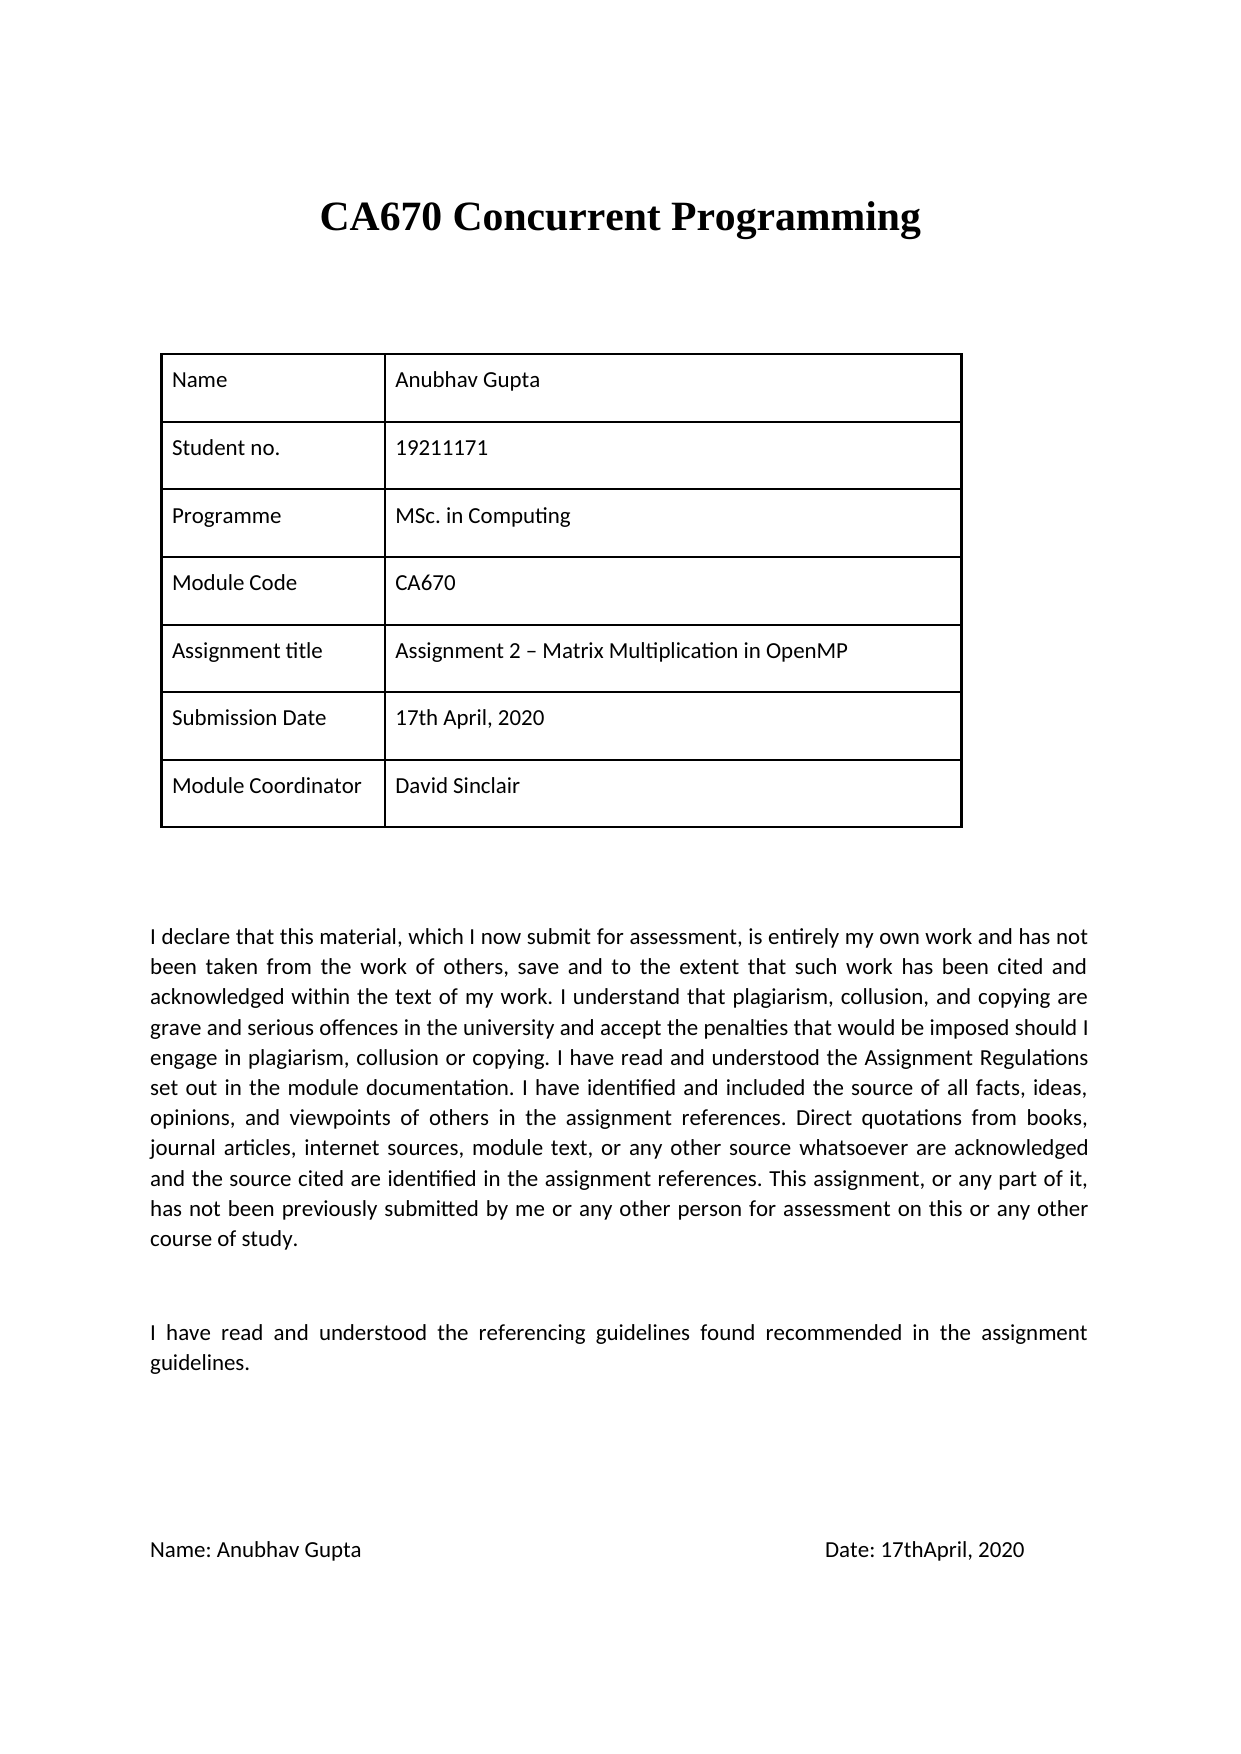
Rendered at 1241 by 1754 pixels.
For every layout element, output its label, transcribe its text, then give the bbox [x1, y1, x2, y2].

table_header Anubhav Gupta [386, 355, 960, 421]
subtitle CA670 Concurrent Programming [150, 192, 1090, 239]
table_cell Student no. [163, 423, 384, 488]
table_cell Assignment 2 – Matrix Multiplication in OpenMP [386, 626, 960, 691]
table_cell Assignment title [163, 626, 384, 691]
table_cell 19211171 [386, 423, 960, 488]
table_cell Submission Date [163, 693, 384, 759]
table_header Name [163, 355, 384, 421]
table_cell 17th April, 2020 [386, 693, 960, 759]
text Name: Anubhav Gupta Date: 17thApril, 2020 [150, 1536, 1090, 1564]
text I have read and understood the referencing guidelines found recommended in the assignment guidelines. [150, 1318, 1090, 1376]
table_cell Programme [163, 490, 384, 556]
text I declare that this material, which I now submit for assessment, is entirely my own work and has not been taken from the work of others, save and to the extent that such work has been cited and acknowledged within the text of my work. I understand that plagiarism, collusion, and copying are grave and serious offences in the university and accept the penalties that would be imposed should I engage in plagiarism, collusion or copying. I have read and understood the Assignment Regulations set out in the module documentation. I have identified and included the source of all facts, ideas, opinions, and viewpoints of others in the assignment references. Direct quotations from books, journal articles, internet sources, module text, or any other source whatsoever are acknowledged and the source cited are identified in the assignment references. This assignment, or any part of it, has not been previously submitted by me or any other person for assessment on this or any other course of study. [150, 922, 1090, 1252]
table_cell Module Coordinator [163, 761, 384, 826]
table_cell MSc. in Computing [386, 490, 960, 556]
table_cell Module Code [163, 558, 384, 623]
table_cell CA670 [386, 558, 960, 623]
table_cell David Sinclair [386, 761, 960, 826]
